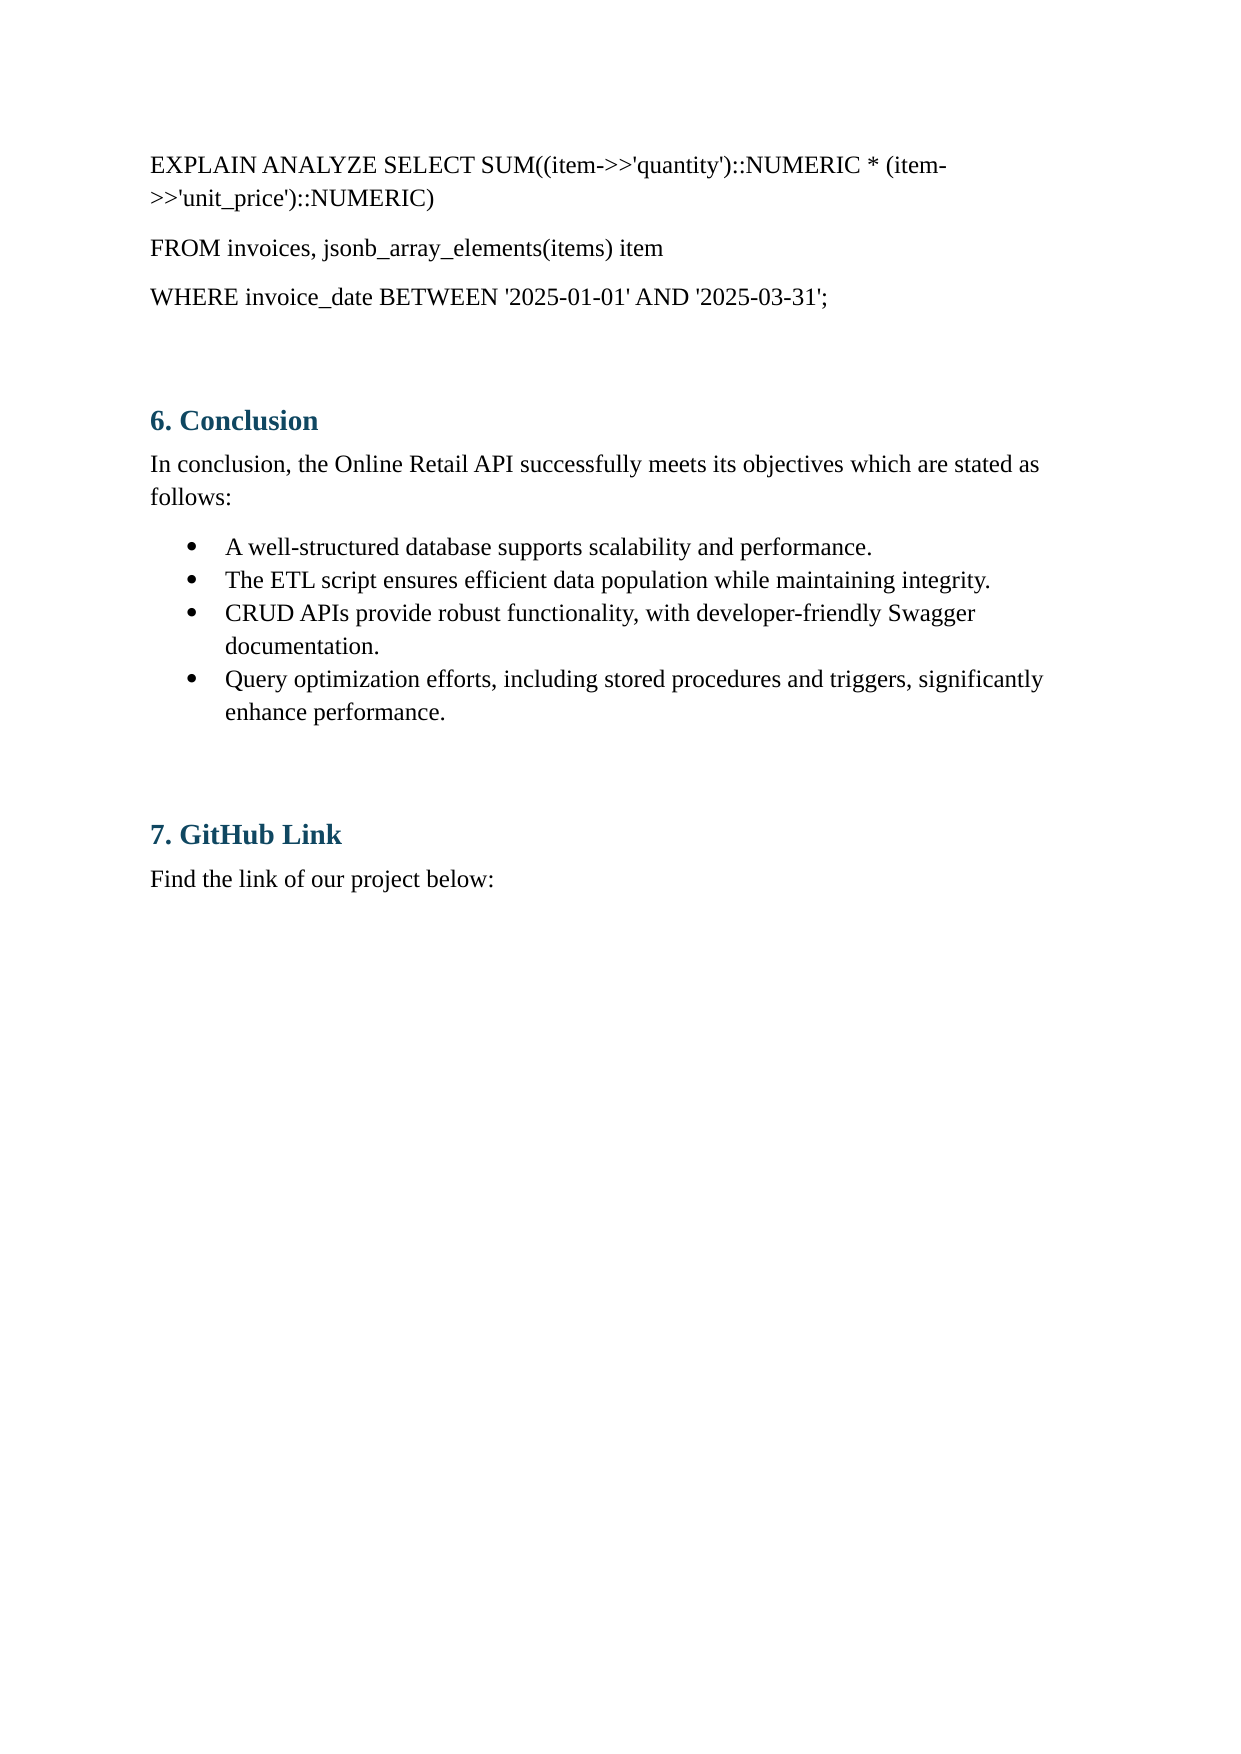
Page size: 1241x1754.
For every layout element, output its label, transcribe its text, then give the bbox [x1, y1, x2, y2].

text Find the link of our project below: [150, 864, 1090, 893]
text WHERE invoice_date BETWEEN '2025-01-01' AND '2025-03-31'; [150, 282, 1090, 311]
text FROM invoices, jsonb_array_elements(items) item [150, 233, 1090, 261]
list The ETL script ensures efficient data population while maintaining integrity. [187, 565, 1090, 594]
text In conclusion, the Online Retail API successfully meets its objectives which are stated as follows: [150, 449, 1090, 511]
subtitle 6. Conclusion [150, 403, 1090, 436]
text EXPLAIN ANALYZE SELECT SUM((item->>'quantity')::NUMERIC * (item->>'unit_price')::NUMERIC) [150, 150, 1090, 212]
subtitle 7. GitHub Link [150, 817, 1090, 851]
list Query optimization efforts, including stored procedures and triggers, significantly enhance performance. [187, 664, 1090, 726]
list A well-structured database supports scalability and performance. [187, 532, 1090, 561]
list CRUD APIs provide robust functionality, with developer-friendly Swagger documentation. [187, 598, 1090, 660]
